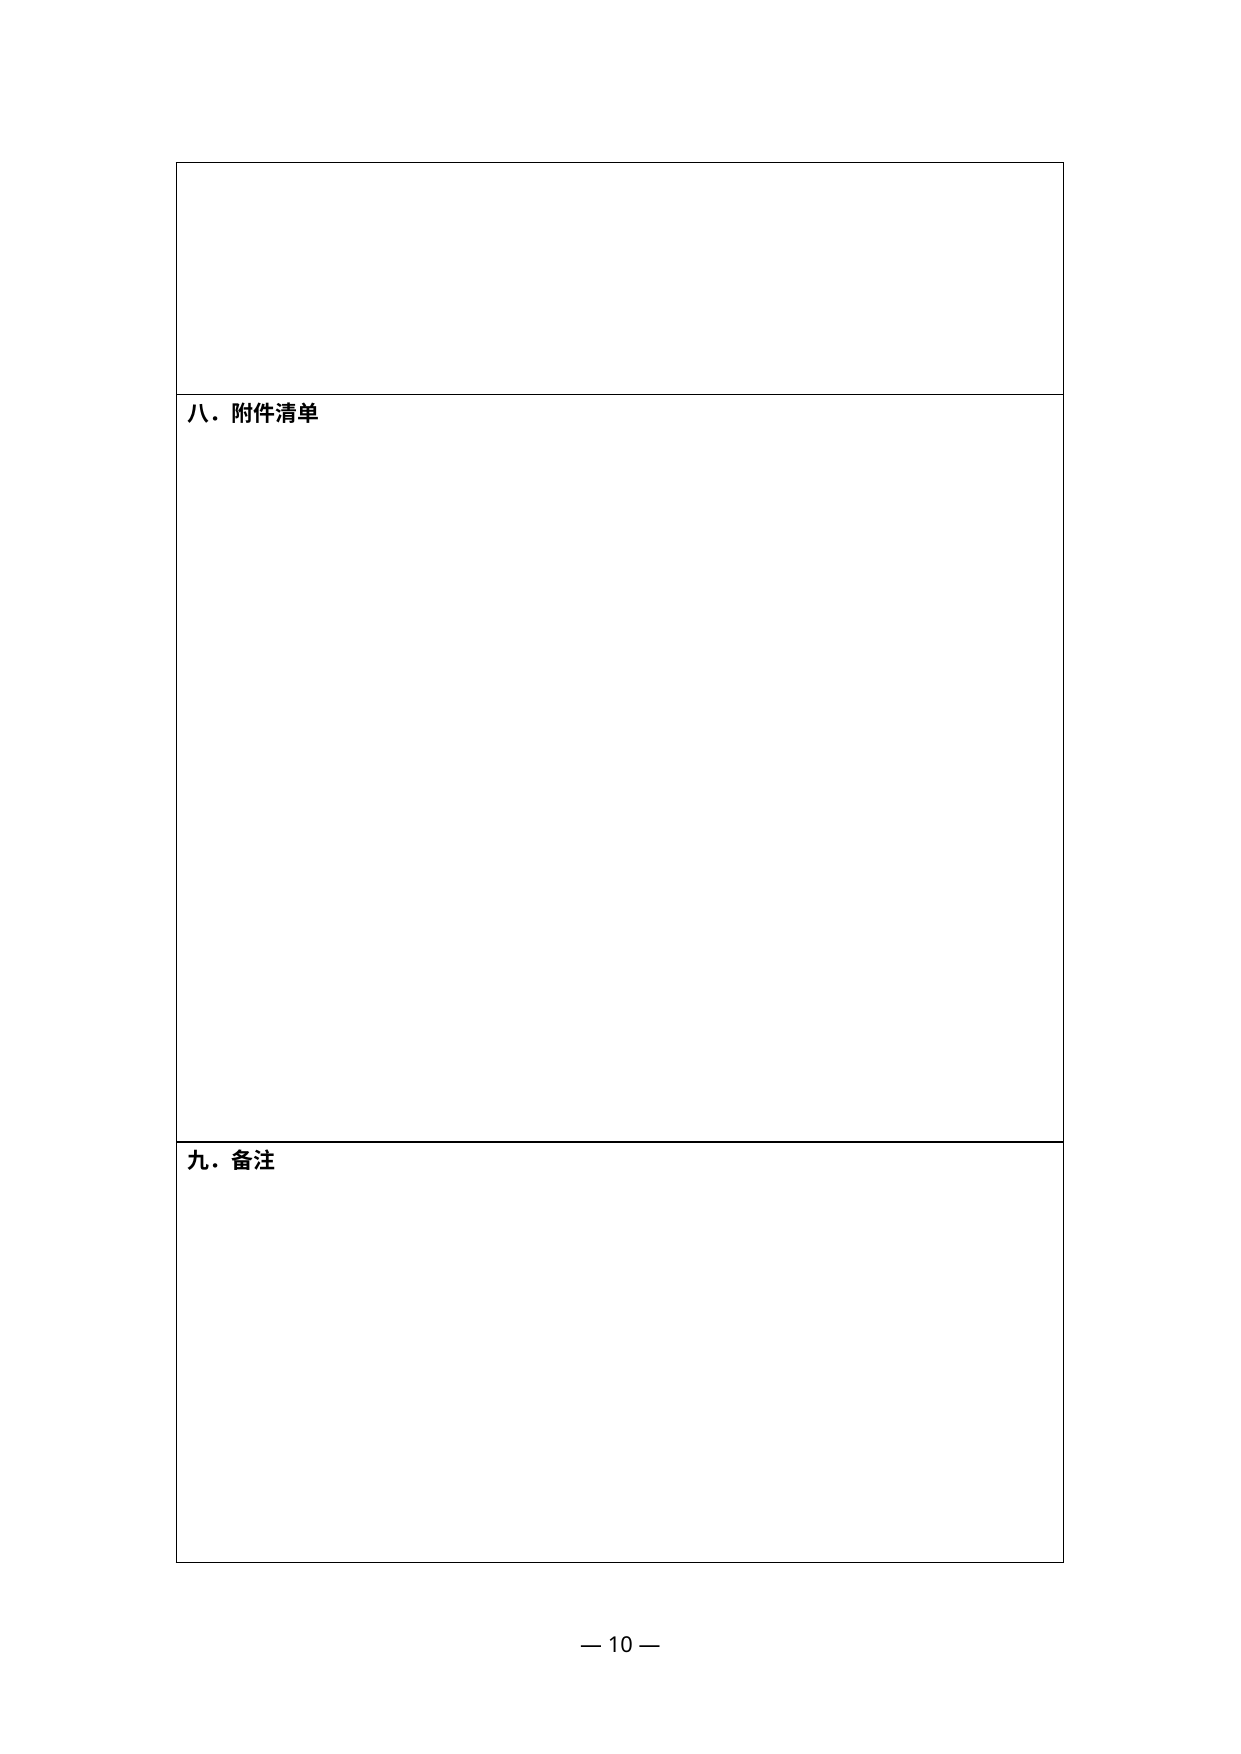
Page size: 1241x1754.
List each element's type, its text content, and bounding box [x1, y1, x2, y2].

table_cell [177, 163, 1063, 394]
table_cell 八．附件清单 [177, 395, 1063, 1141]
table_cell 九．备注 [177, 1143, 1063, 1562]
